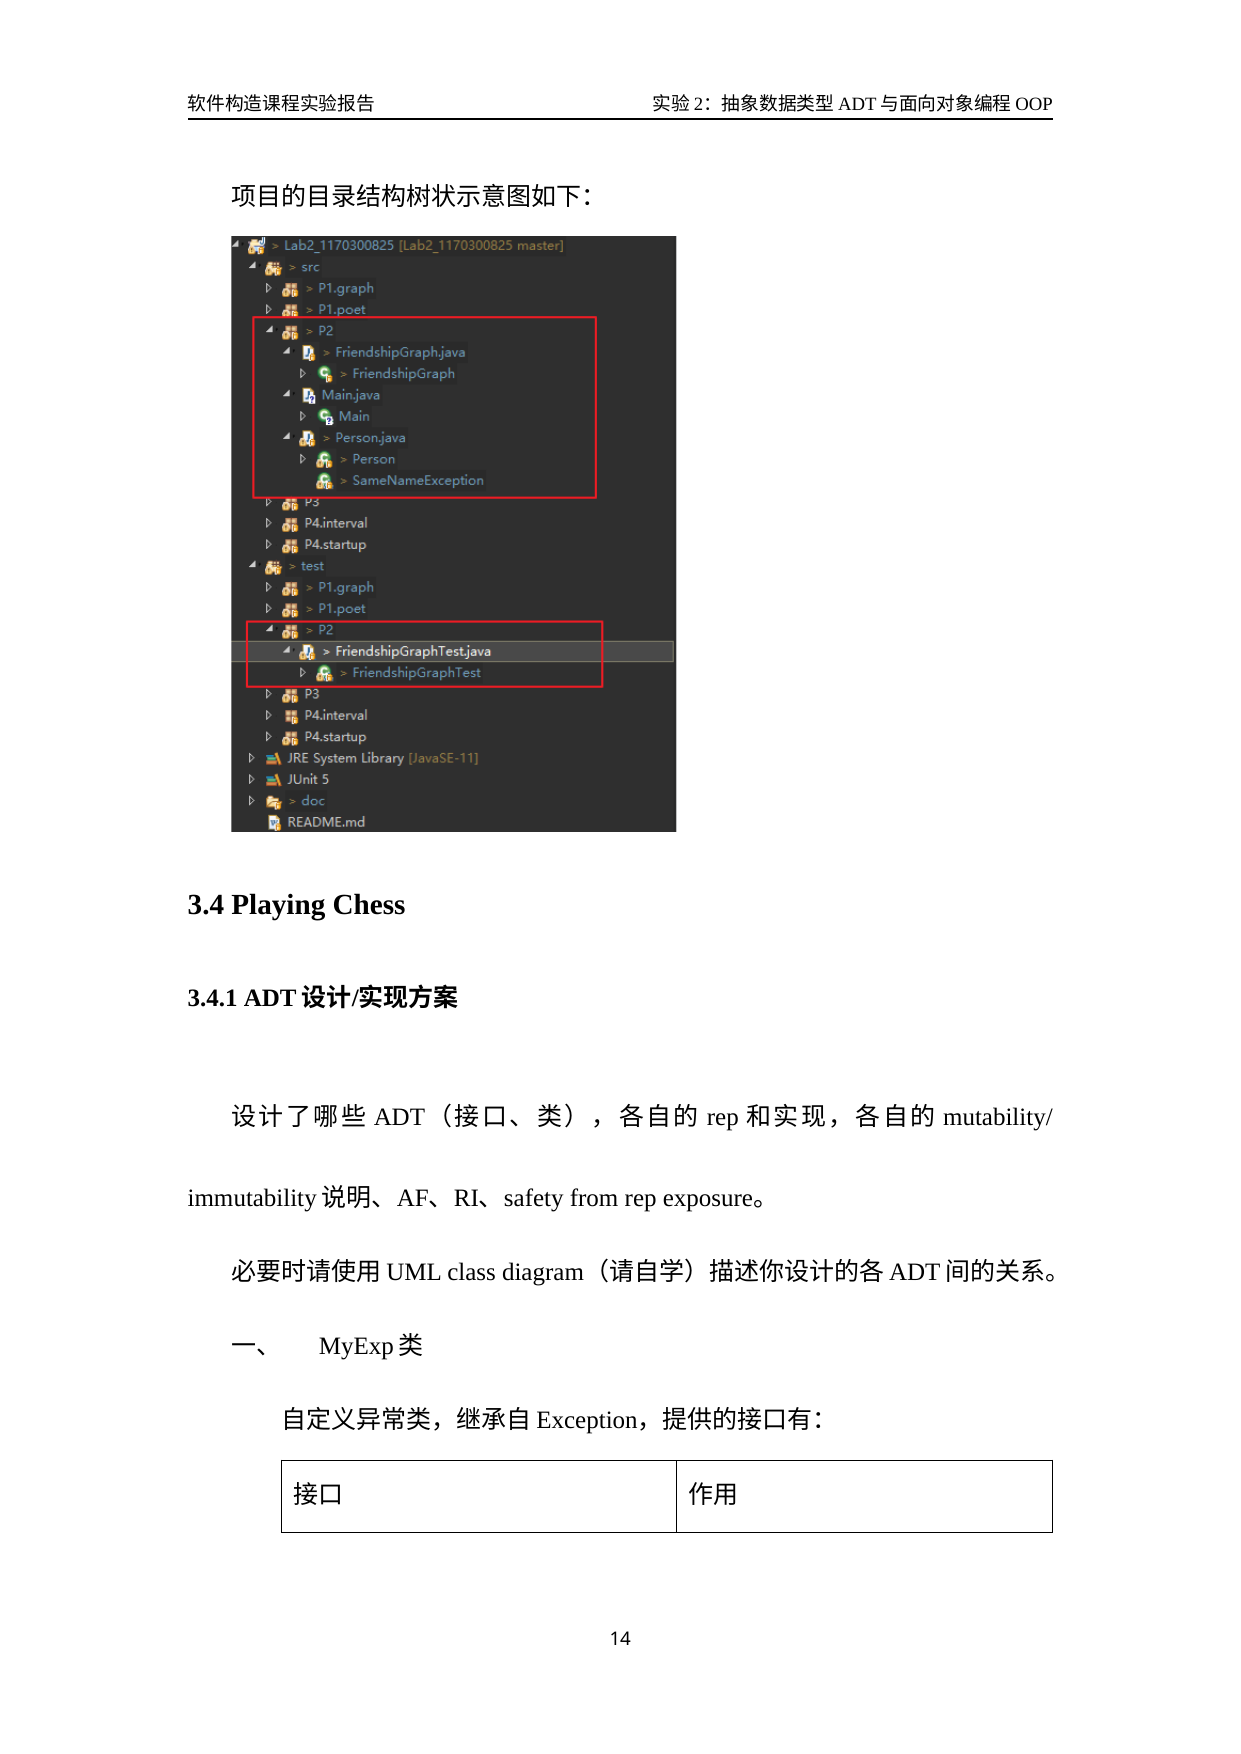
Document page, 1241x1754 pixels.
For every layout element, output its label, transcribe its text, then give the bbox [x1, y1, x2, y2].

table_header 接口 [282, 1461, 676, 1532]
text 项目的目录结构树状示意图如下： [187, 162, 1053, 227]
subtitle Playing Chess [187, 871, 1053, 936]
table_header 作用 [677, 1461, 1052, 1532]
text 设计了哪些ADT（接口、类），各自的rep和实现，各自的mutability/ immutability说明、AF、RI、safety from rep exposure。 [187, 1082, 1053, 1228]
text 必要时请使用UML class diagram（请自学）描述你设计的各ADT间的关系。 [187, 1237, 1053, 1302]
list MyExp类 [231, 1311, 1053, 1376]
picture [231, 236, 677, 832]
subtitle ADT设计/实现方案 [187, 963, 1053, 1028]
list 自定义异常类，继承自Exception，提供的接口有： [281, 1385, 1053, 1450]
